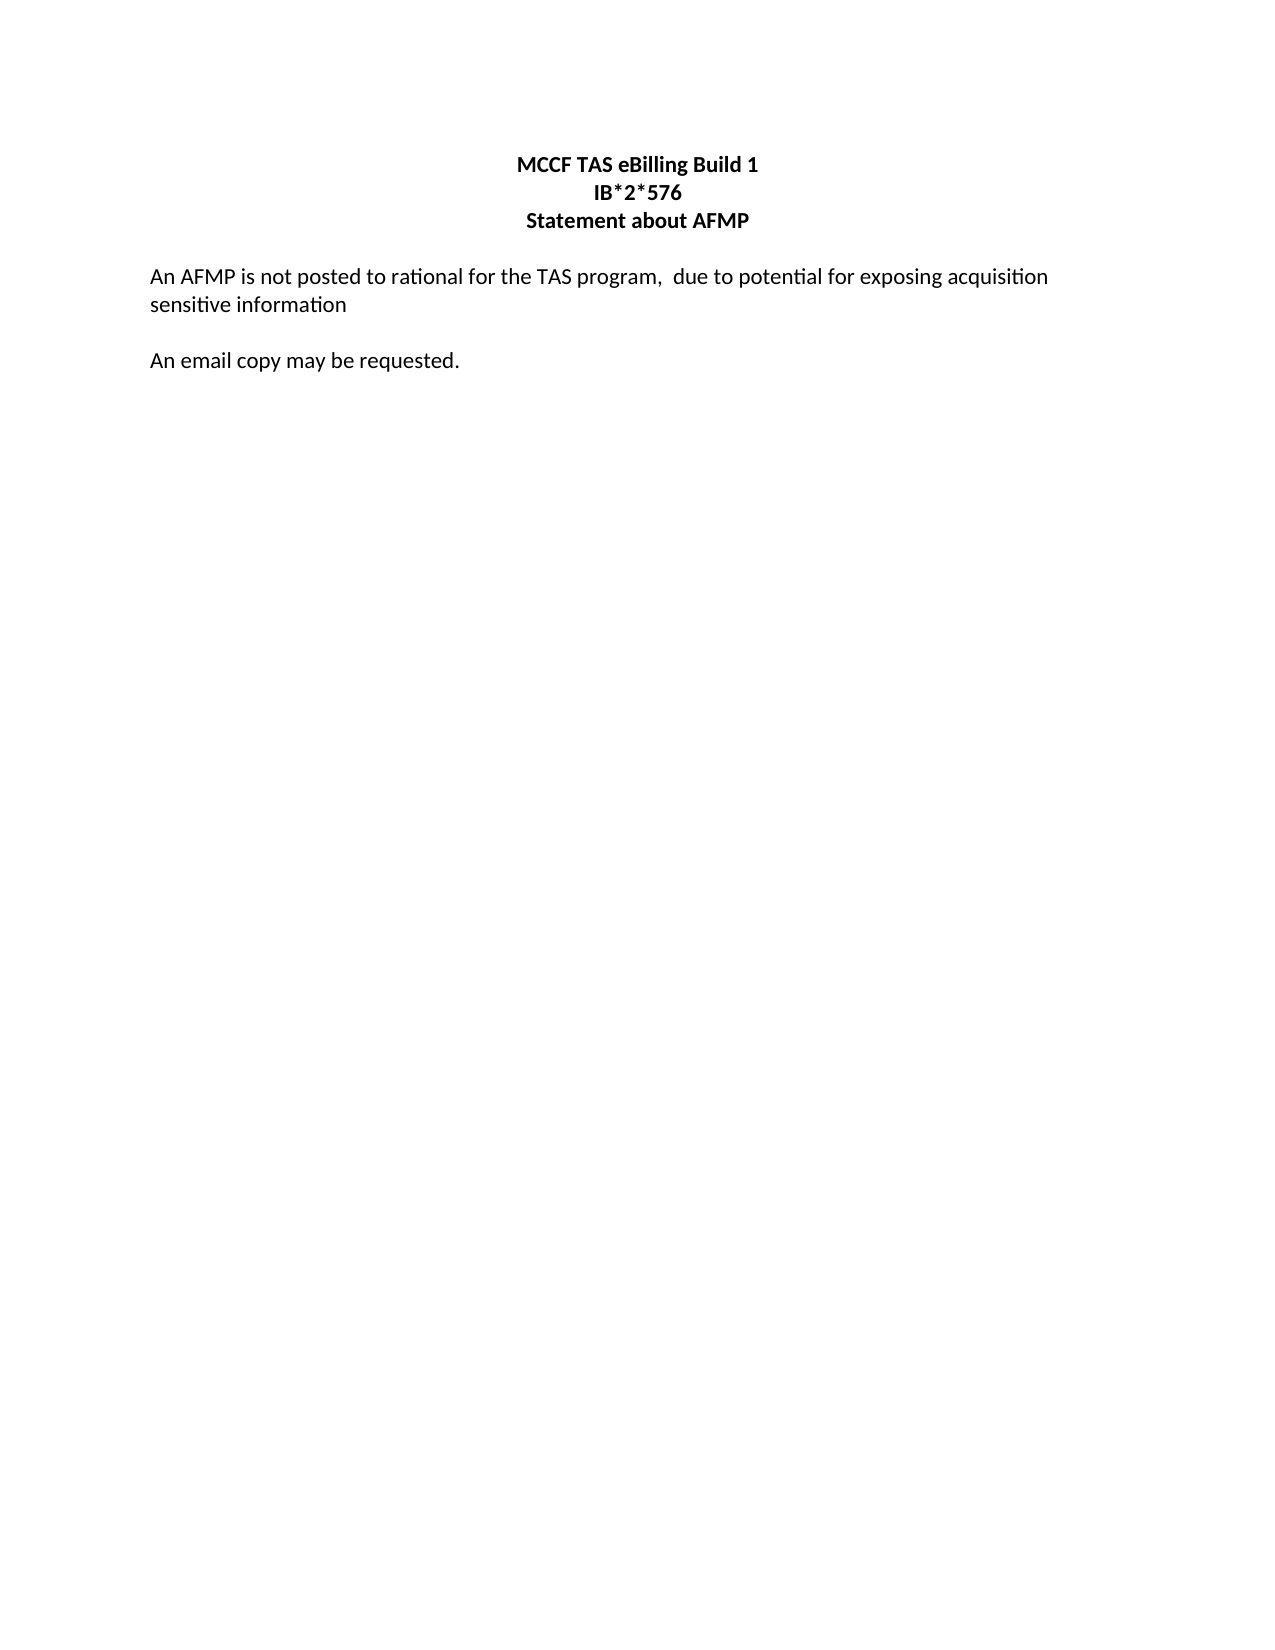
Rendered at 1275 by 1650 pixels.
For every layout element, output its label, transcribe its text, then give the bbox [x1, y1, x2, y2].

text MCCF TAS eBilling Build 1 [150, 150, 1125, 178]
text An email copy may be requested. [150, 346, 1125, 374]
text An AFMP is not posted to rational for the TAS program, due to potential for exposing acquisition sensitive information [150, 262, 1125, 318]
text IB*2*576 [150, 178, 1125, 206]
text Statement about AFMP [150, 206, 1125, 234]
